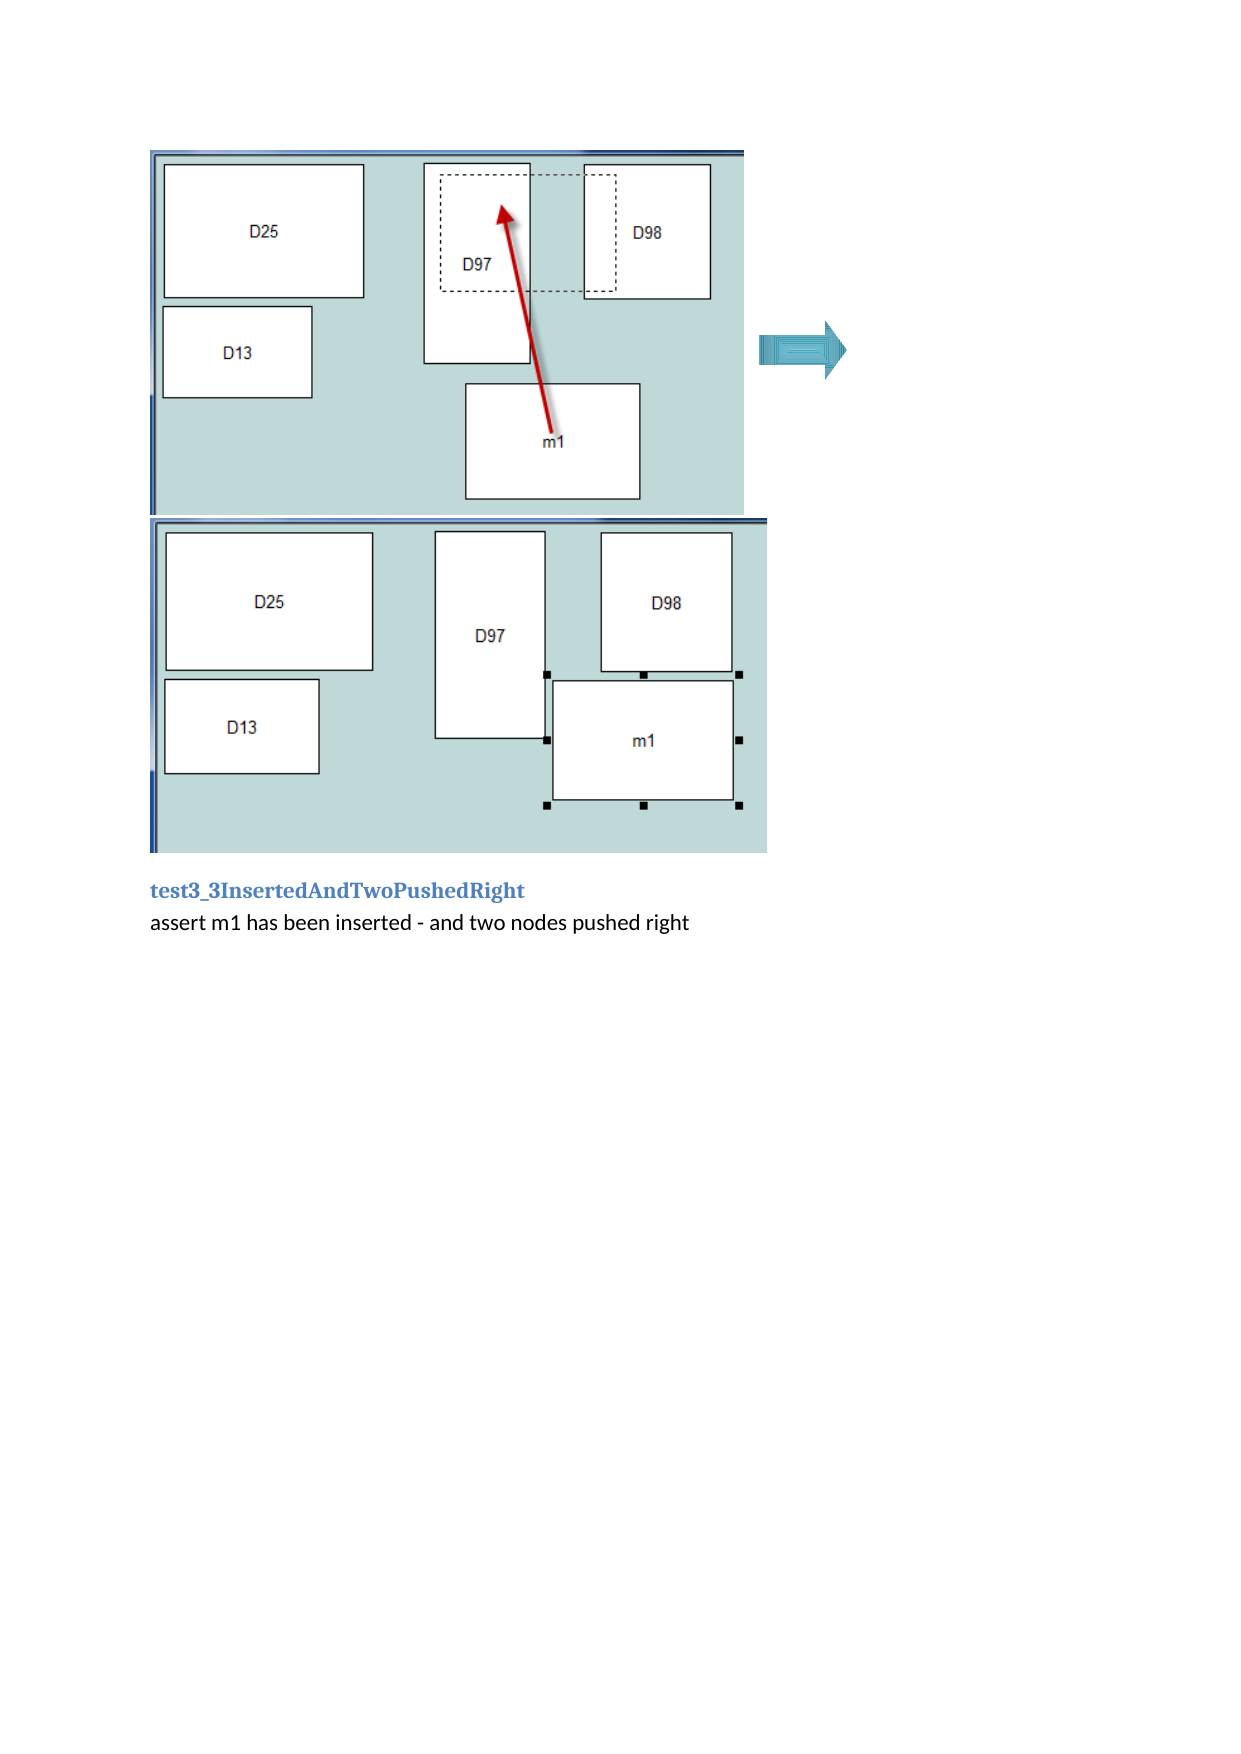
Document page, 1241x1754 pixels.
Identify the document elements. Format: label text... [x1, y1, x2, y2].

picture [150, 518, 768, 853]
subtitle test3_3InsertedAndTwoPushedRight [150, 877, 1090, 904]
picture [150, 150, 744, 515]
text assert m1 has been inserted - and two nodes pushed right [150, 908, 1090, 936]
